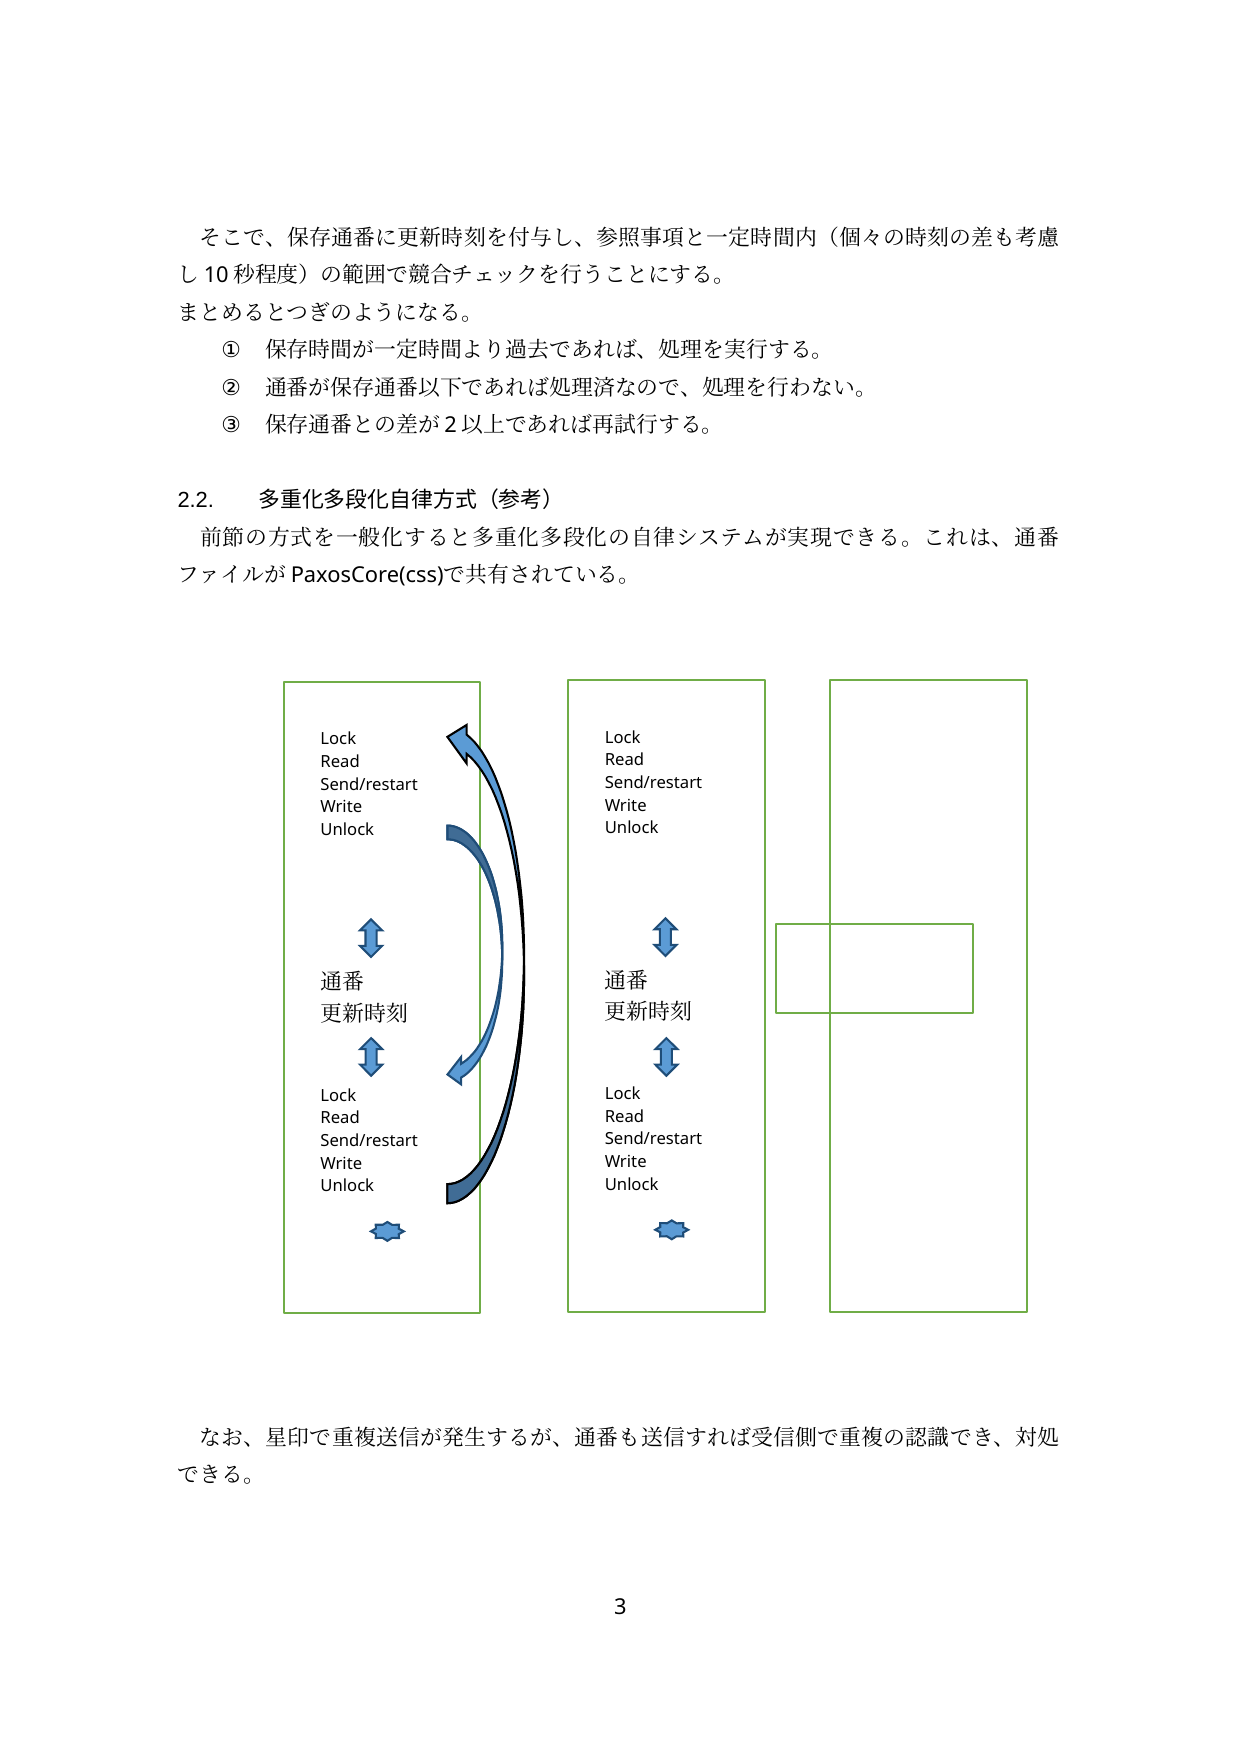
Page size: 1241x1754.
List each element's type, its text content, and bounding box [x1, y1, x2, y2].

text 前節の方式を一般化すると多重化多段化の自律システムが実現できる。これは、通番ファイルがPaxosCore(css)で共有されている。 [177, 517, 1063, 592]
list 通番が保存通番以下であれば処理済なので、処理を行わない。 [221, 367, 1063, 404]
text そこで、保存通番に更新時刻を付与し、参照事項と一定時間内（個々の時刻の差も考慮し10秒程度）の範囲で競合チェックを行うことにする。 [177, 217, 1063, 292]
list 保存通番との差が2以上であれば再試行する。 [221, 404, 1063, 442]
text まとめるとつぎのようになる。 [177, 292, 1063, 329]
text なお、星印で重複送信が発生するが、通番も送信すれば受信側で重複の認識でき、対処できる。 [177, 1417, 1063, 1492]
subtitle 多重化多段化自律方式（参考） [177, 479, 1063, 517]
list 保存時間が一定時間より過去であれば、処理を実行する。 [221, 329, 1063, 367]
